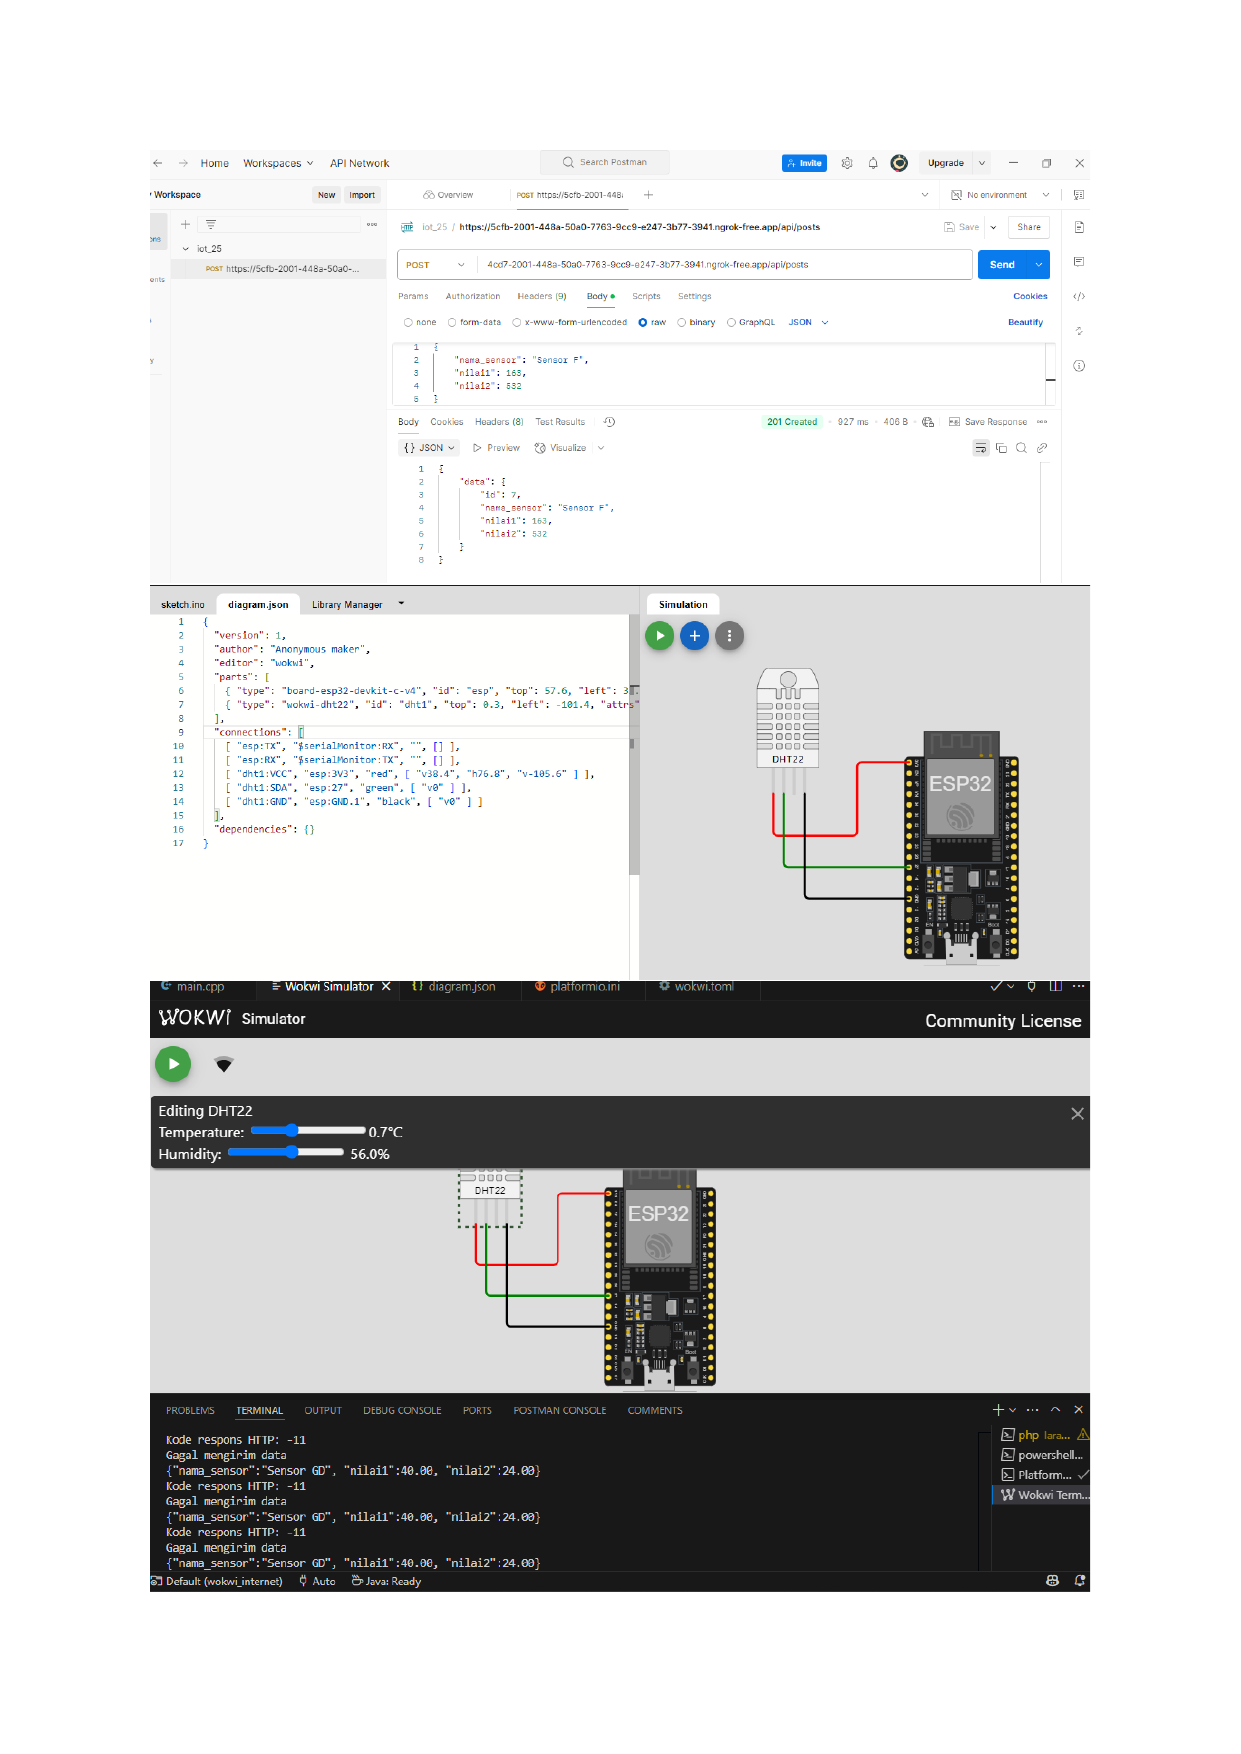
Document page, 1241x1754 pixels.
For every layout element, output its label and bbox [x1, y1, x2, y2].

picture [150, 981, 1091, 1592]
picture [150, 150, 1091, 583]
picture [150, 585, 1091, 980]
